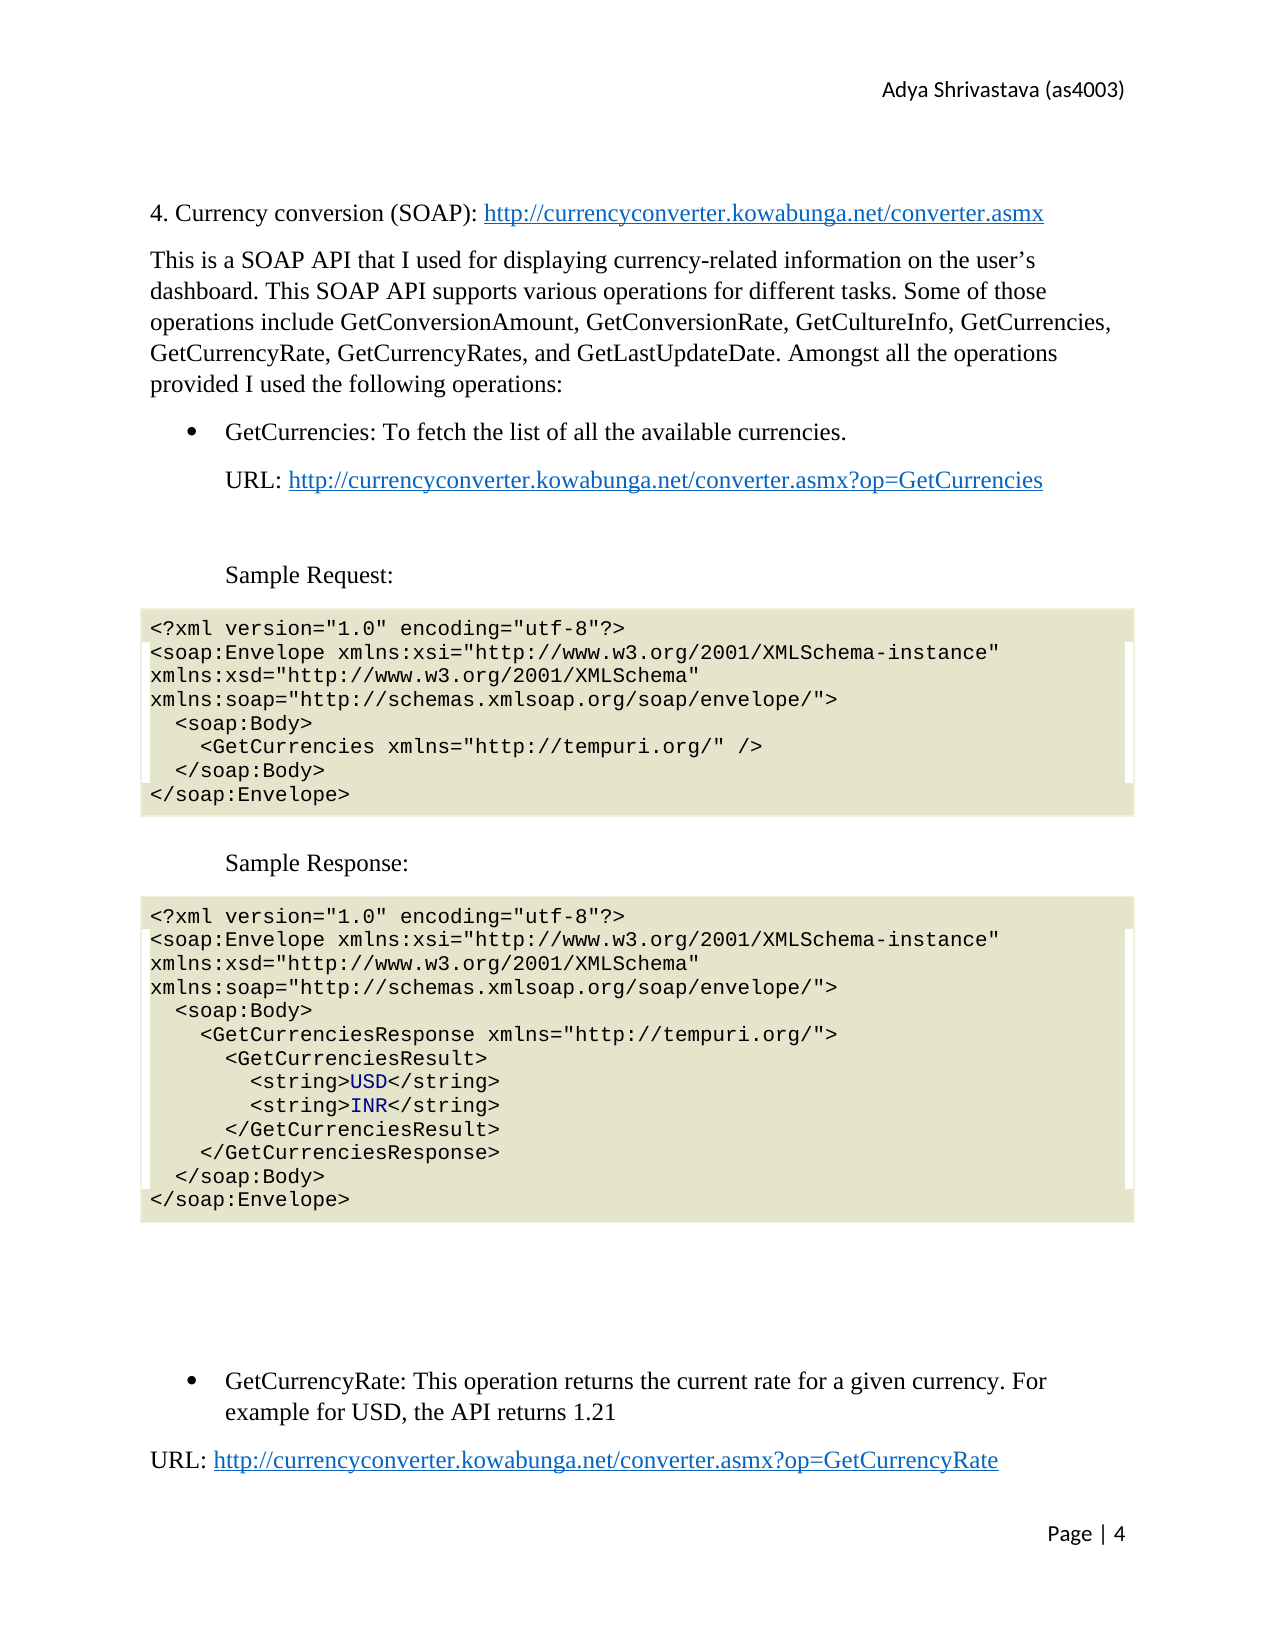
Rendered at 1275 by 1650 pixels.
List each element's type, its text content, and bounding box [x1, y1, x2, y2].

text <soap:Body> [150, 713, 1125, 736]
text URL: http://currencyconverter.kowabunga.net/converter.asmx?op=GetCurrencyRate [150, 1445, 1125, 1474]
text URL: http://currencyconverter.kowabunga.net/converter.asmx?op=GetCurrencies [225, 465, 1125, 494]
text </GetCurrenciesResult> [150, 1118, 1125, 1142]
text 4. Currency conversion (SOAP): http://currencyconverter.kowabunga.net/converter.asmx [150, 198, 1125, 226]
text </GetCurrenciesResponse> [150, 1142, 1125, 1166]
text </soap:Body> [150, 1166, 1125, 1179]
text <?xml version="1.0" encoding="utf-8"?> [142, 610, 1133, 642]
list GetCurrencyRate: This operation returns the current rate for a given currency. For example for USD, the API returns 1.21 [187, 1366, 1125, 1426]
text <GetCurrenciesResponse xmlns="http://tempuri.org/"> [150, 1024, 1125, 1048]
text <soap:Envelope xmlns:xsi="http://www.w3.org/2001/XMLSchema-instance" xmlns:xsd="http://www.w3.org/2001/XMLSchema" xmlns:soap="http://schemas.xmlsoap.org/soap/envelope/"> [150, 642, 1125, 713]
list Sample Response: [225, 848, 1125, 877]
text <string>USD</string> [150, 1071, 1125, 1095]
list GetCurrencies: To fetch the list of all the available currencies. [187, 417, 1125, 446]
text </soap:Envelope> [142, 1179, 1133, 1222]
text </soap:Envelope> [142, 774, 1133, 815]
text </soap:Body> [150, 760, 1125, 774]
text This is a SOAP API that I used for displaying currency-related information on the user’s dashboard. This SOAP API supports various operations for different tasks. Some of those operations include GetConversionAmount, GetConversionRate, GetCultureInfo, GetCurrencies, GetCurrencyRate, GetCurrencyRates, and GetLastUpdateDate. Amongst all the operations provided I used the following operations: [150, 245, 1125, 398]
text <GetCurrencies xmlns="http://tempuri.org/" /> [150, 736, 1125, 760]
text <soap:Body> [150, 1000, 1125, 1024]
list Sample Request: [225, 560, 1125, 589]
text <GetCurrenciesResult> [150, 1048, 1125, 1071]
text <?xml version="1.0" encoding="utf-8"?> [142, 897, 1133, 929]
text <string>INR</string> [150, 1095, 1125, 1118]
text <soap:Envelope xmlns:xsi="http://www.w3.org/2001/XMLSchema-instance" xmlns:xsd="http://www.w3.org/2001/XMLSchema" xmlns:soap="http://schemas.xmlsoap.org/soap/envelope/"> [150, 929, 1125, 1000]
